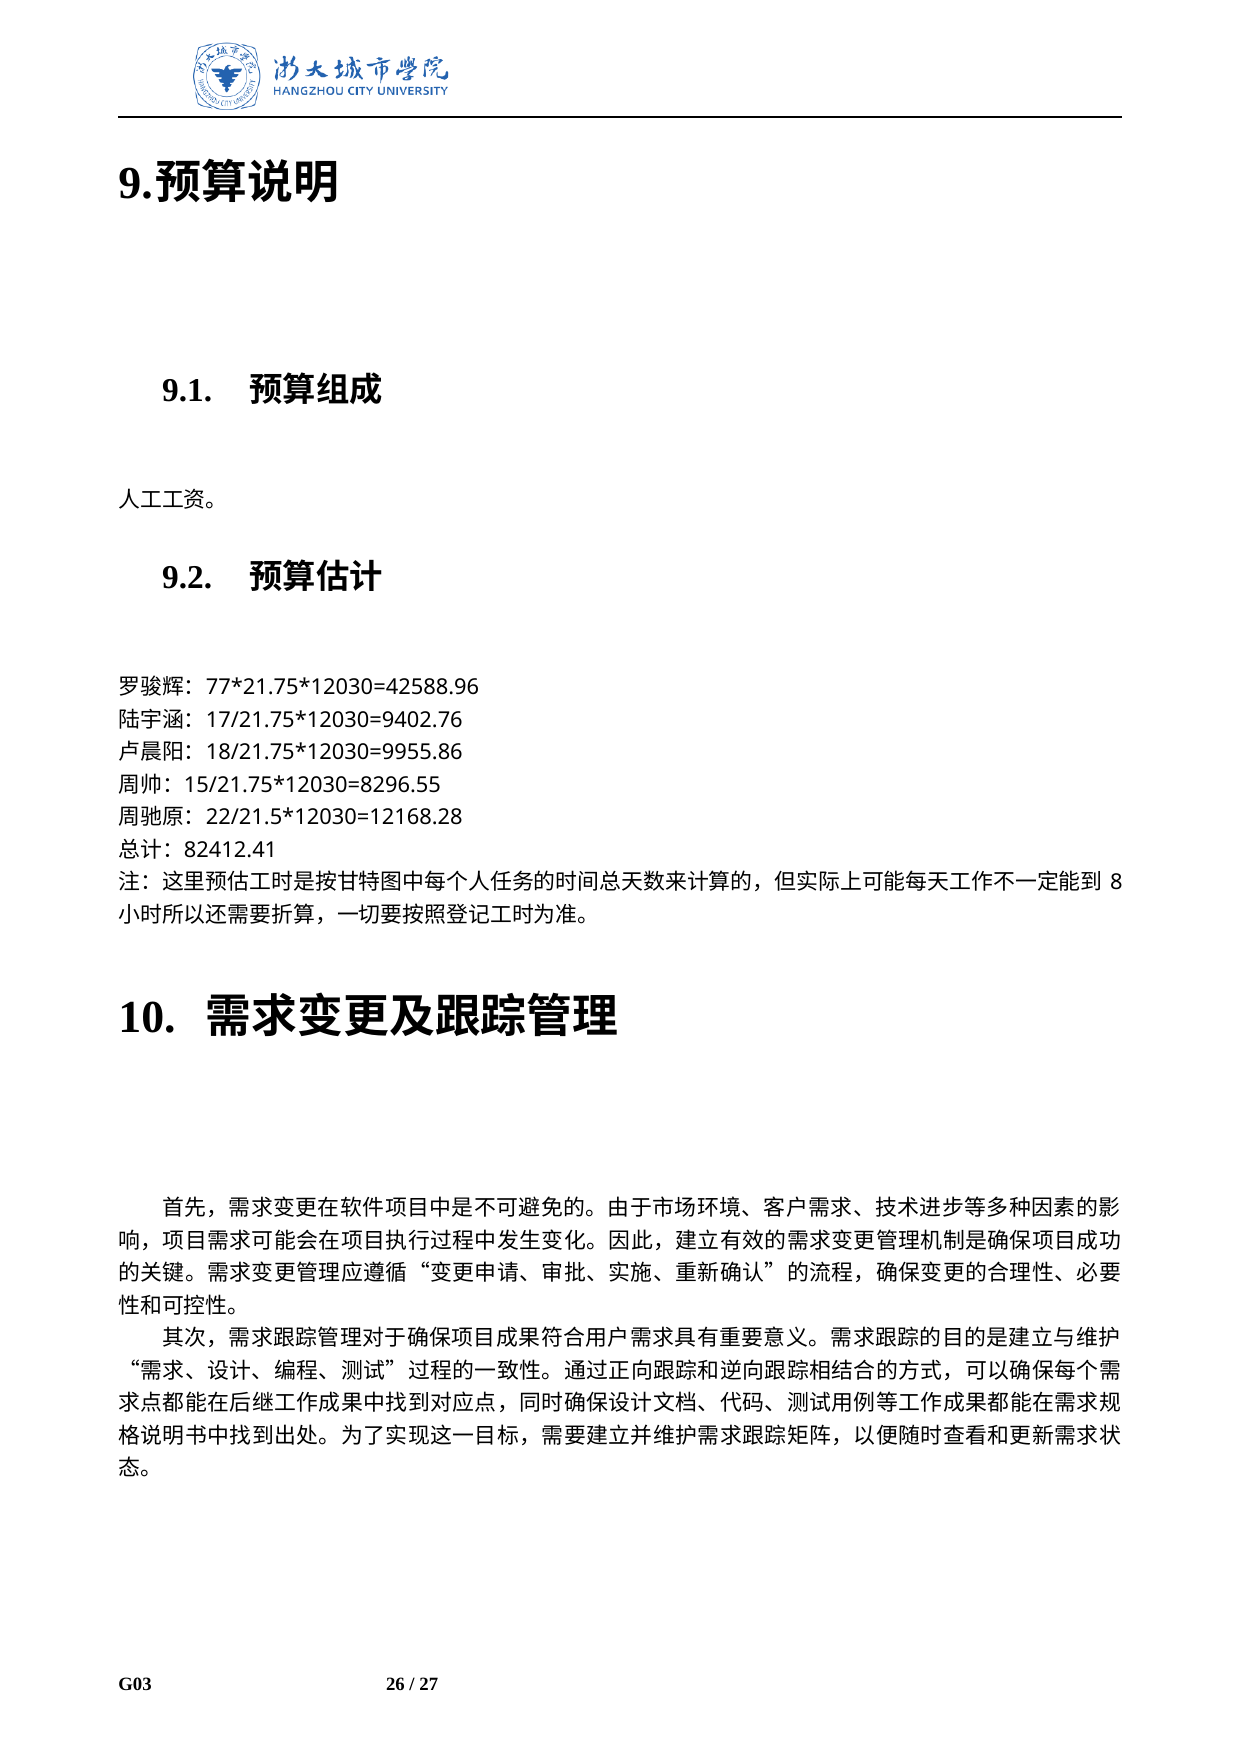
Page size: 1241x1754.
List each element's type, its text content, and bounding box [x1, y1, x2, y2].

text 周驰原：22/21.5*12030=12168.28 [118, 799, 1122, 831]
subtitle 预算组成 [162, 355, 1122, 420]
subtitle 预算估计 [162, 542, 1122, 607]
text 注：这里预估工时是按甘特图中每个人任务的时间总天数来计算的，但实际上可能每天工作不一定能到8小时所以还需要折算，一切要按照登记工时为准。 [118, 864, 1122, 929]
subtitle 需求变更及跟踪管理 [118, 964, 1122, 1062]
text 周帅：15/21.75*12030=8296.55 [118, 766, 1122, 799]
text 总计：82412.41 [118, 831, 1122, 864]
text 其次，需求跟踪管理对于确保项目成果符合用户需求具有重要意义。需求跟踪的目的是建立与维护“需求、设计、编程、测试”过程的一致性。通过正向跟踪和逆向跟踪相结合的方式，可以确保每个需求点都能在后继工作成果中找到对应点，同时确保设计文档、代码、测试用例等工作成果都能在需求规格说明书中找到出处。为了实现这一目标，需要建立并维护需求跟踪矩阵，以便随时查看和更新需求状态。 [118, 1320, 1122, 1482]
picture [187, 41, 454, 115]
text 首先，需求变更在软件项目中是不可避免的。由于市场环境、客户需求、技术进步等多种因素的影响，项目需求可能会在项目执行过程中发生变化。因此，建立有效的需求变更管理机制是确保项目成功的关键。需求变更管理应遵循“变更申请、审批、实施、重新确认”的流程，确保变更的合理性、必要性和可控性。 [118, 1190, 1122, 1320]
text 卢晨阳：18/21.75*12030=9955.86 [118, 734, 1122, 766]
subtitle 预算说明 [118, 129, 1122, 227]
text 罗骏辉：77*21.75*12030=42588.96 [118, 669, 1122, 701]
text 人工工资。 [118, 482, 1122, 514]
text 陆宇涵：17/21.75*12030=9402.76 [118, 701, 1122, 734]
